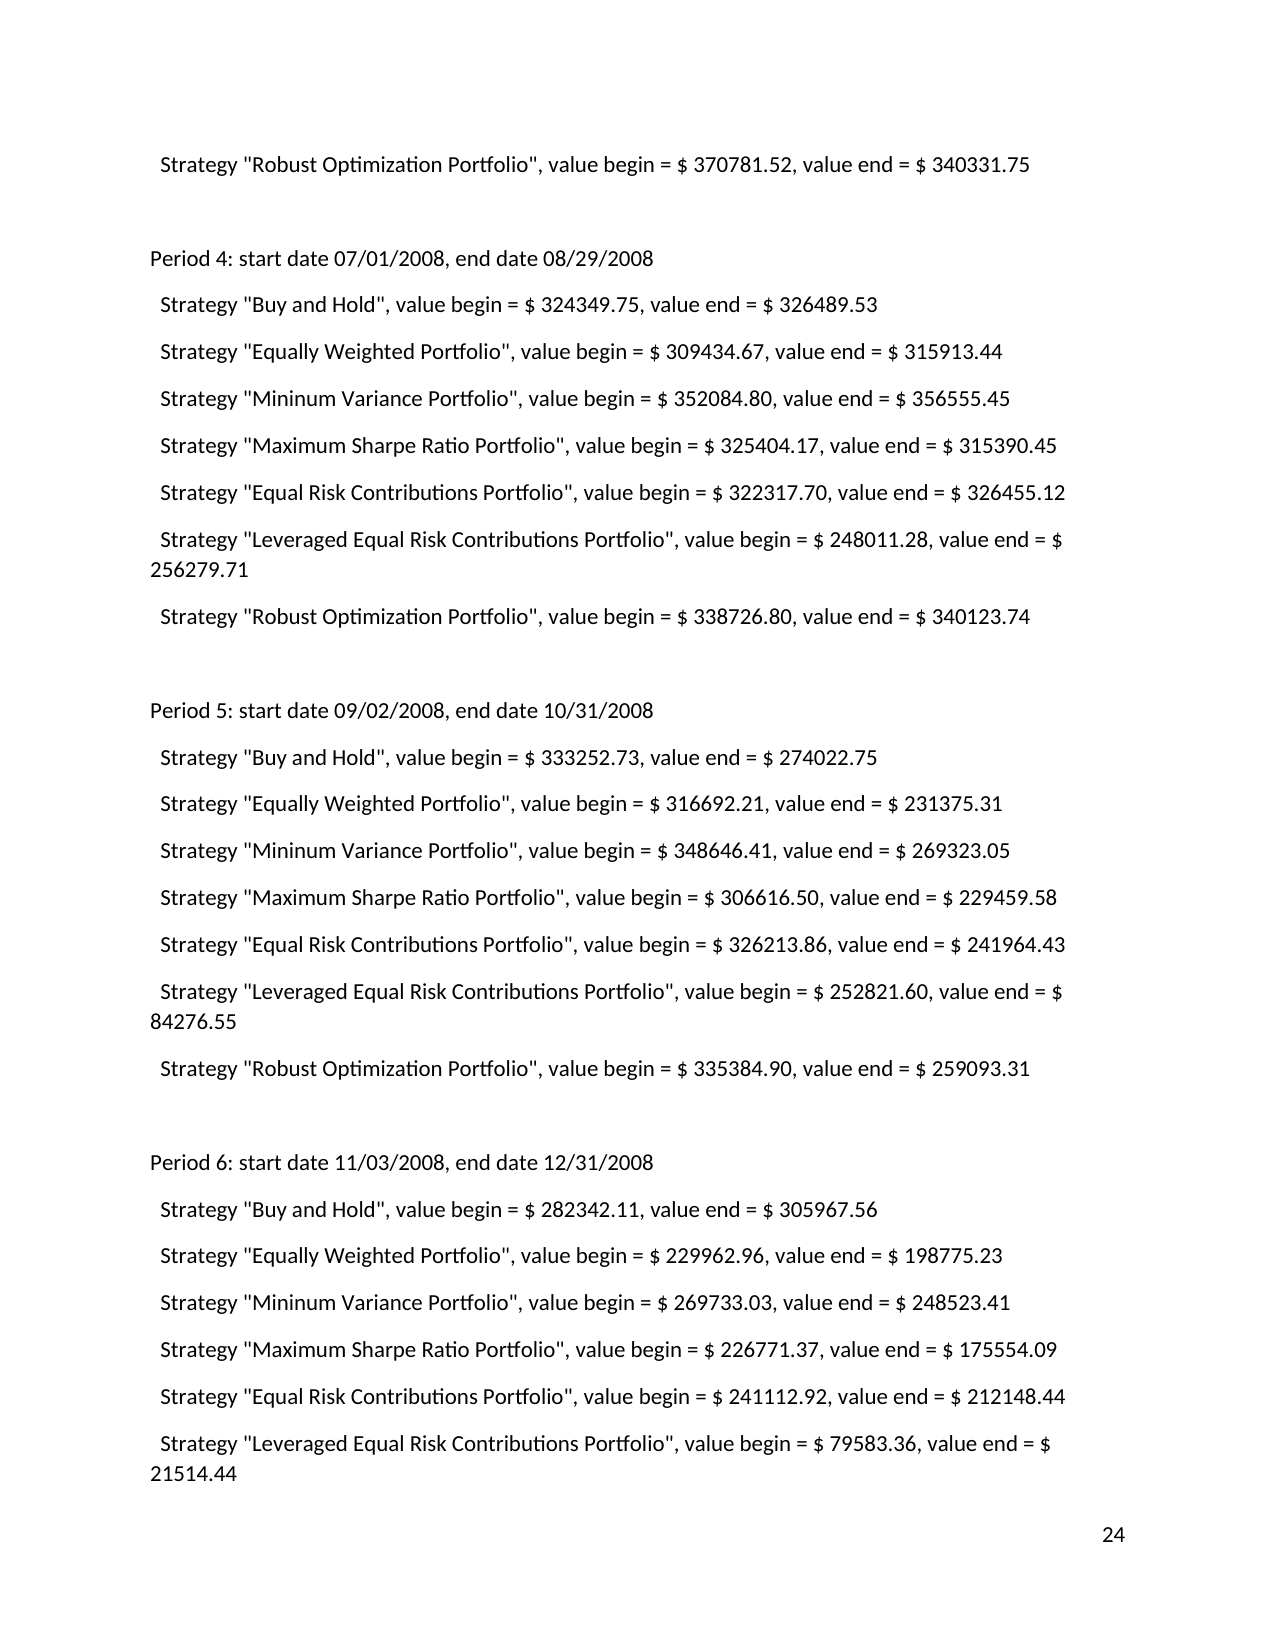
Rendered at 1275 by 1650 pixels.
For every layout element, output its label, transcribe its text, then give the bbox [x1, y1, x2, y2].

text Strategy "Maximum Sharpe Ratio Portfolio", value begin = $ 325404.17, value end = $ 315390.45 [150, 431, 1125, 459]
text Strategy "Leveraged Equal Risk Contributions Portfolio", value begin = $ 79583.36, value end = $ 21514.44 [150, 1429, 1125, 1487]
text Strategy "Mininum Variance Portfolio", value begin = $ 269733.03, value end = $ 248523.41 [150, 1288, 1125, 1317]
text Strategy "Mininum Variance Portfolio", value begin = $ 352084.80, value end = $ 356555.45 [150, 384, 1125, 412]
text Strategy "Leveraged Equal Risk Contributions Portfolio", value begin = $ 248011.28, value end = $ 256279.71 [150, 525, 1125, 583]
text Strategy "Robust Optimization Portfolio", value begin = $ 338726.80, value end = $ 340123.74 [150, 602, 1125, 630]
text Strategy "Equal Risk Contributions Portfolio", value begin = $ 326213.86, value end = $ 241964.43 [150, 930, 1125, 958]
text Strategy "Mininum Variance Portfolio", value begin = $ 348646.41, value end = $ 269323.05 [150, 836, 1125, 864]
text Strategy "Robust Optimization Portfolio", value begin = $ 370781.52, value end = $ 340331.75 [150, 150, 1125, 178]
text Strategy "Buy and Hold", value begin = $ 324349.75, value end = $ 326489.53 [150, 291, 1125, 319]
text Strategy "Equal Risk Contributions Portfolio", value begin = $ 322317.70, value end = $ 326455.12 [150, 478, 1125, 506]
text Strategy "Leveraged Equal Risk Contributions Portfolio", value begin = $ 252821.60, value end = $ 84276.55 [150, 977, 1125, 1035]
text Strategy "Equally Weighted Portfolio", value begin = $ 309434.67, value end = $ 315913.44 [150, 337, 1125, 366]
text Period 6: start date 11/03/2008, end date 12/31/2008 [150, 1148, 1125, 1176]
text Strategy "Buy and Hold", value begin = $ 333252.73, value end = $ 274022.75 [150, 743, 1125, 771]
text Period 5: start date 09/02/2008, end date 10/31/2008 [150, 696, 1125, 724]
text Strategy "Buy and Hold", value begin = $ 282342.11, value end = $ 305967.56 [150, 1195, 1125, 1223]
text Period 4: start date 07/01/2008, end date 08/29/2008 [150, 244, 1125, 272]
text Strategy "Equally Weighted Portfolio", value begin = $ 316692.21, value end = $ 231375.31 [150, 789, 1125, 818]
text Strategy "Maximum Sharpe Ratio Portfolio", value begin = $ 306616.50, value end = $ 229459.58 [150, 883, 1125, 911]
text Strategy "Equally Weighted Portfolio", value begin = $ 229962.96, value end = $ 198775.23 [150, 1242, 1125, 1270]
text Strategy "Maximum Sharpe Ratio Portfolio", value begin = $ 226771.37, value end = $ 175554.09 [150, 1335, 1125, 1363]
text Strategy "Robust Optimization Portfolio", value begin = $ 335384.90, value end = $ 259093.31 [150, 1054, 1125, 1082]
text Strategy "Equal Risk Contributions Portfolio", value begin = $ 241112.92, value end = $ 212148.44 [150, 1382, 1125, 1410]
